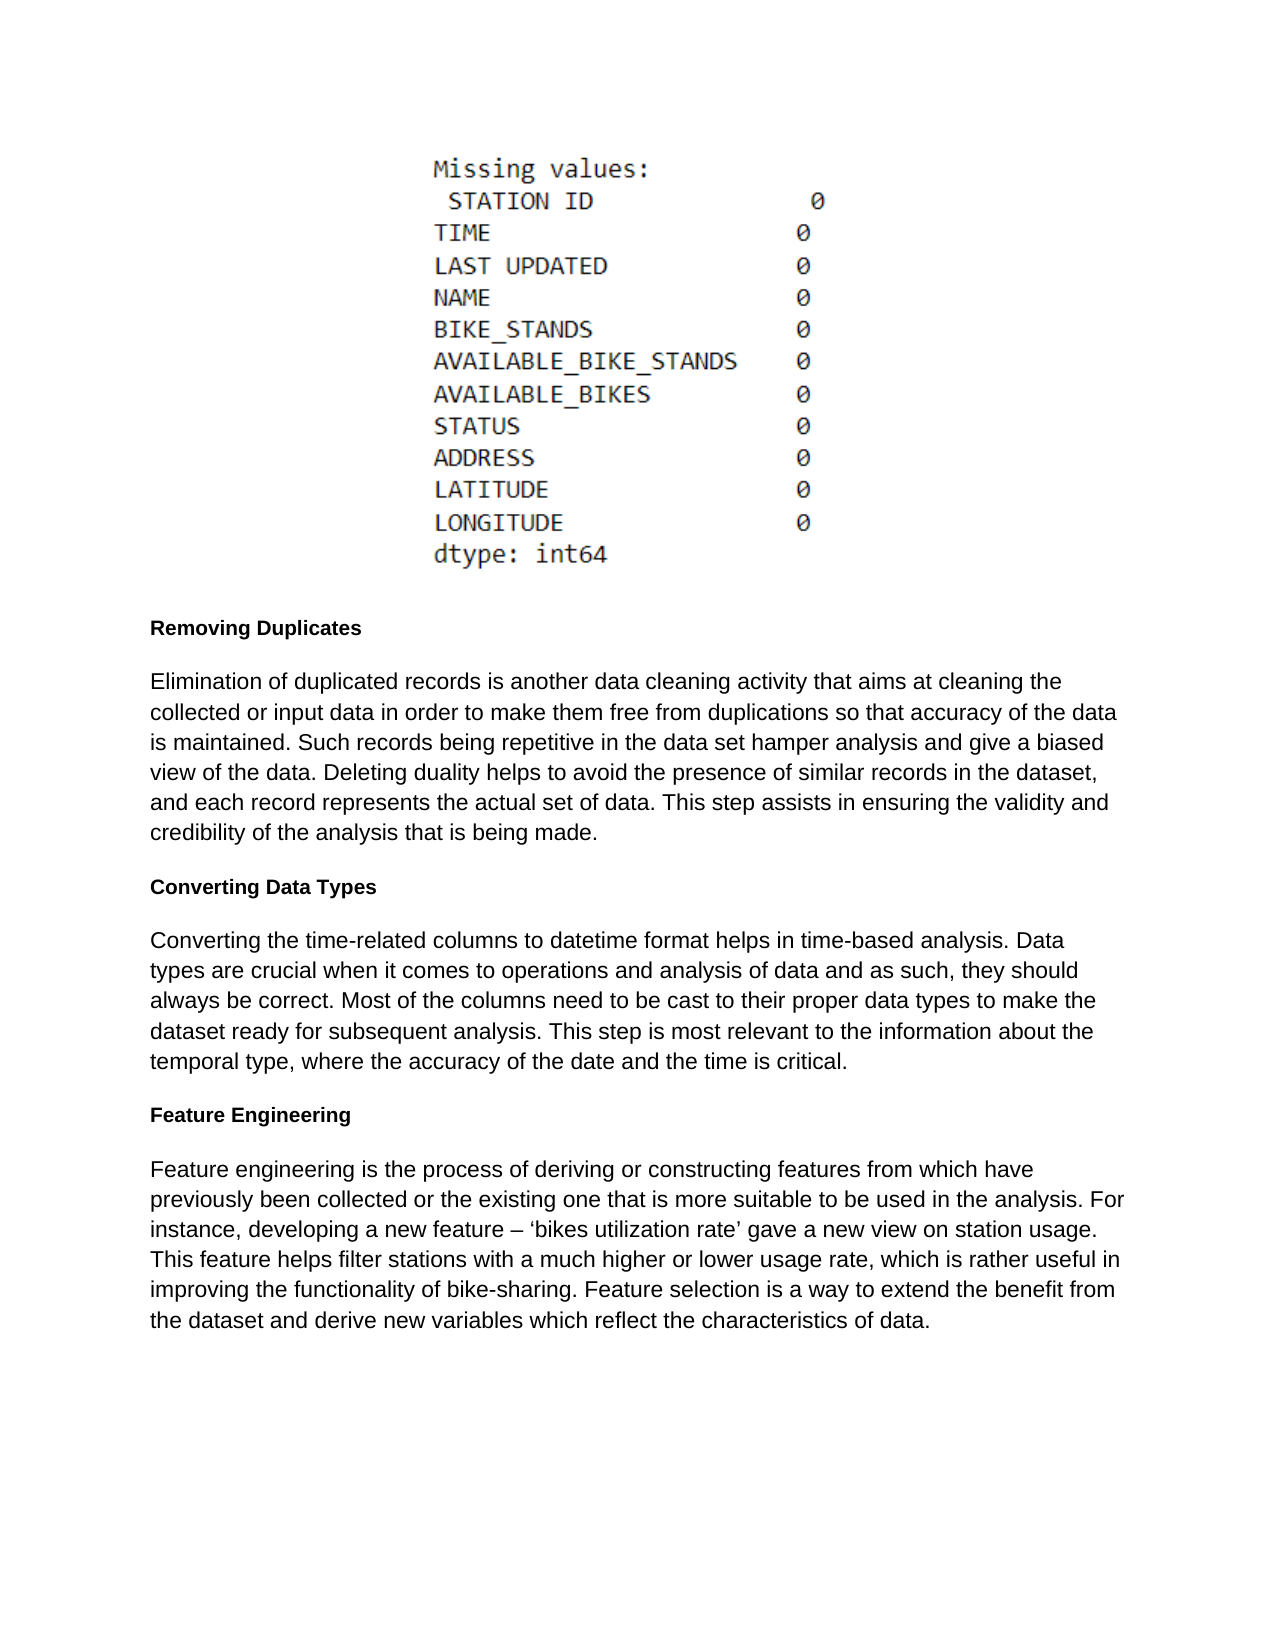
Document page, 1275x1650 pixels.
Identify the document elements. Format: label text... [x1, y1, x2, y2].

subtitle Feature Engineering [150, 1103, 1125, 1127]
subtitle Removing Duplicates [150, 616, 1125, 640]
text Elimination of duplicated records is another data cleaning activity that aims at cleaning the collected or input data in order to make them free from duplications so that accuracy of the data is maintained. Such records being repetitive in the data set hamper analysis and give a biased view of the data. Deleting duality helps to avoid the presence of similar records in the dataset, and each record represents the actual set of data. This step assists in ensuring the validity and credibility of the analysis that is being made. [150, 668, 1125, 846]
text Converting the time-related columns to datetime format helps in time-based analysis. Data types are crucial when it comes to operations and analysis of data and as such, they should always be correct. Most of the columns need to be cast to their proper data types to make the dataset ready for subsequent analysis. This step is most relevant to the information about the temporal type, where the accuracy of the date and the time is critical. [150, 927, 1125, 1074]
subtitle Converting Data Types [150, 874, 1125, 898]
picture [376, 150, 899, 587]
text Feature engineering is the process of deriving or constructing features from which have previously been collected or the existing one that is more suitable to be used in the analysis. For instance, developing a new feature – ‘bikes utilization rate’ gave a new view on station usage. This feature helps filter stations with a much higher or lower usage rate, which is rather useful in improving the functionality of bike-sharing. Feature selection is a way to extend the benefit from the dataset and derive new variables which reflect the characteristics of data. [150, 1156, 1125, 1333]
